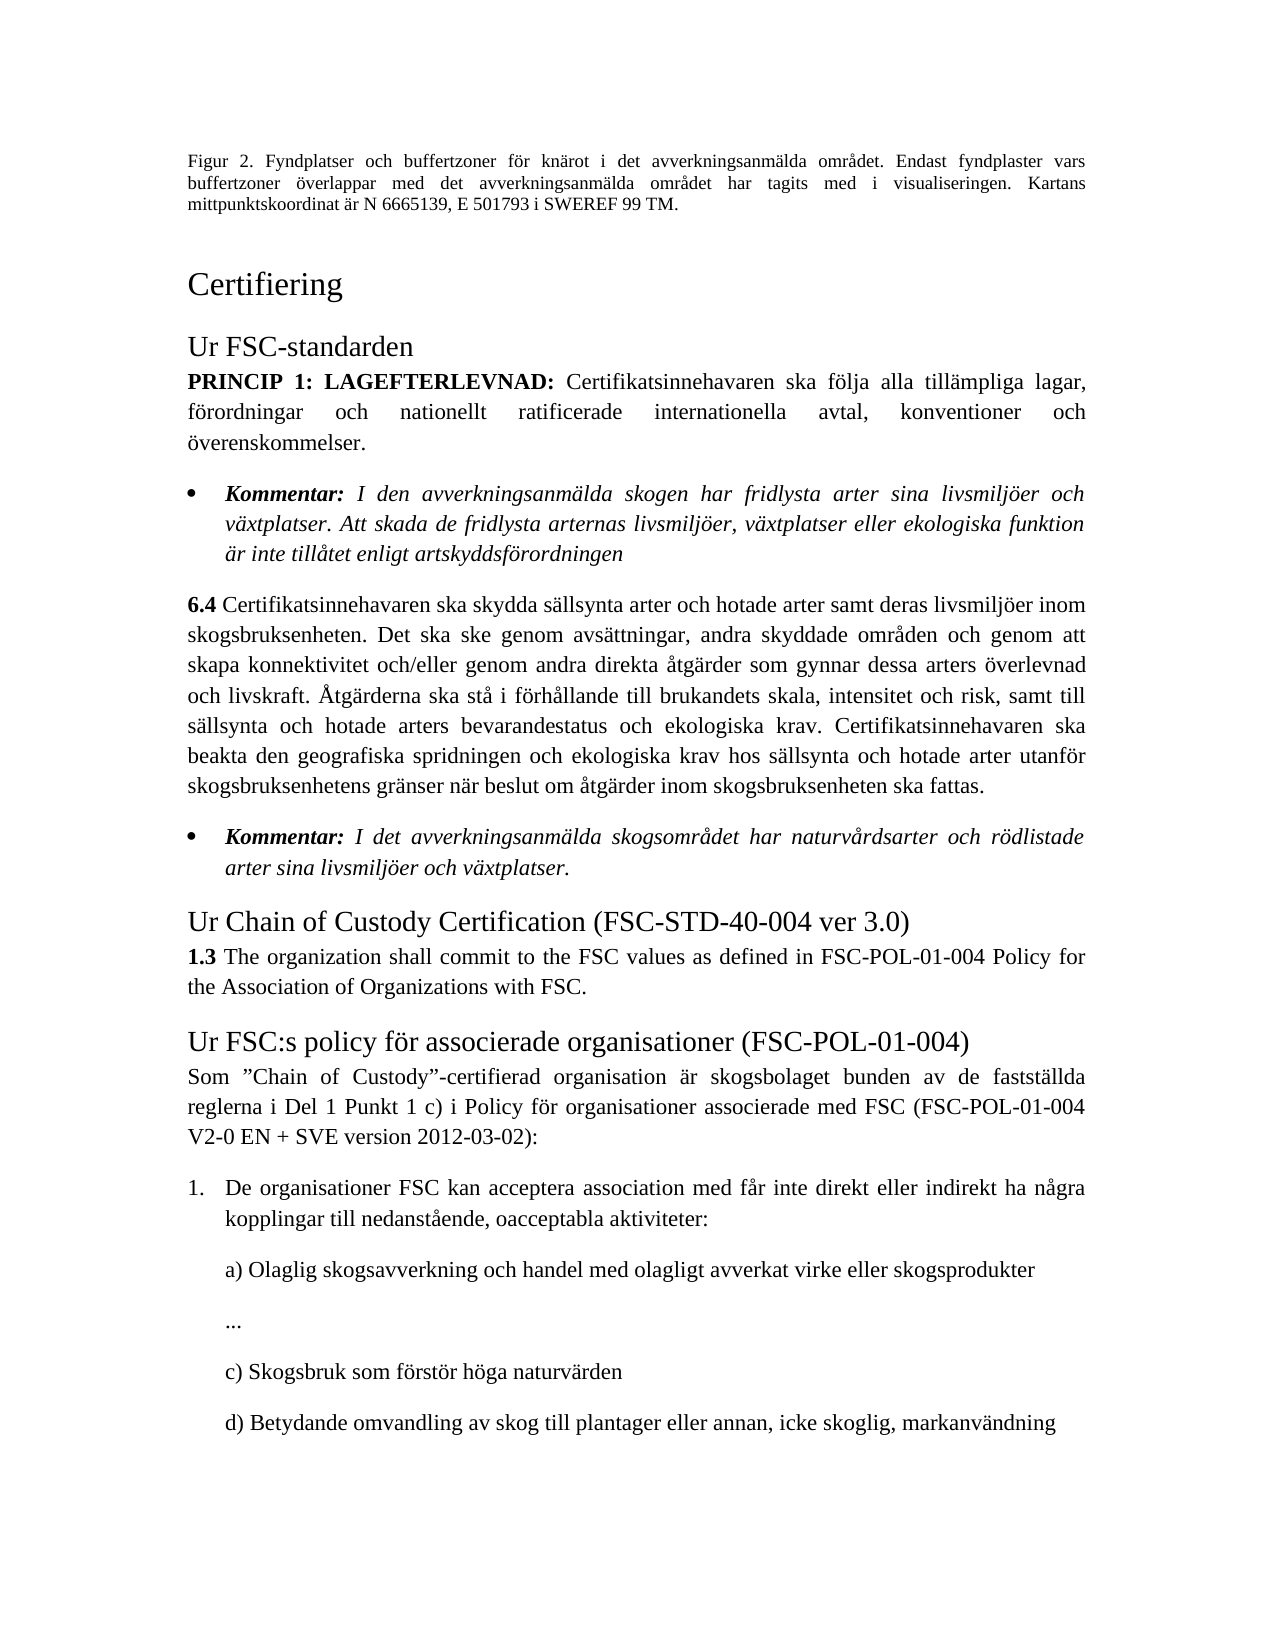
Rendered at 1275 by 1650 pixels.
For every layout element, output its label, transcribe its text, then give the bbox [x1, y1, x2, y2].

subtitle Certifiering [187, 265, 1087, 303]
text ... [225, 1307, 1087, 1333]
text PRINCIP 1: LAGEFTERLEVNAD: Certifikatsinnehavaren ska följa alla tillämpliga lagar, förordningar och nationellt ratificerade internationella avtal, konventioner och överenskommelser. [187, 368, 1087, 455]
text d) Betydande omvandling av skog till plantager eller annan, icke skoglig, markanvändning [225, 1409, 1087, 1435]
subtitle Ur FSC-standarden [187, 329, 1087, 363]
subtitle Ur Chain of Custody Certification (FSC-STD-40-004 ver 3.0) [187, 904, 1087, 938]
text a) Olaglig skogsavverkning och handel med olagligt avverkat virke eller skogsprodukter [225, 1256, 1087, 1282]
list De organisationer FSC kan acceptera association med får inte direkt eller indirekt ha några kopplingar till nedanstående, oacceptabla aktiviteter: [187, 1174, 1087, 1231]
list Kommentar: I den avverkningsanmälda skogen har fridlysta arter sina livsmiljöer och växtplatser. Att skada de fridlysta arternas livsmiljöer, växtplatser eller ekologiska funktion är inte tillåtet enligt artskyddsförordningen [187, 479, 1087, 566]
text c) Skogsbruk som förstör höga naturvärden [225, 1358, 1087, 1384]
subtitle Ur FSC:s policy för associerade organisationer (FSC-POL-01-004) [187, 1024, 1087, 1058]
text 1.3 The organization shall commit to the FSC values as defined in FSC-POL-01-004 Policy for the Association of Organizations with FSC. [187, 943, 1087, 1000]
list Kommentar: I det avverkningsanmälda skogsområdet har naturvårdsarter och rödlistade arter sina livsmiljöer och växtplatser. [187, 823, 1087, 880]
text Figur 2. Fyndplatser och buffertzoner för knärot i det avverkningsanmälda området. Endast fyndplaster vars buffertzoner överlappar med det avverkningsanmälda området har tagits med i visualiseringen. Kartans mittpunktskoordinat är N 6665139, E 501793 i SWEREF 99 TM. [187, 150, 1087, 215]
text Som ”Chain of Custody”-certifierad organisation är skogsbolaget bunden av de fastställda reglerna i Del 1 Punkt 1 c) i Policy för organisationer associerade med FSC (FSC-POL-01-004 V2-0 EN + SVE version 2012-03-02): [187, 1063, 1087, 1150]
text 6.4 Certifikatsinnehavaren ska skydda sällsynta arter och hotade arter samt deras livsmiljöer inom skogsbruksenheten. Det ska ske genom avsättningar, andra skyddade områden och genom att skapa konnektivitet och/eller genom andra direkta åtgärder som gynnar dessa arters överlevnad och livskraft. Åtgärderna ska stå i förhållande till brukandets skala, intensitet och risk, samt till sällsynta och hotade arters bevarandestatus och ekologiska krav. Certifikatsinnehavaren ska beakta den geografiska spridningen och ekologiska krav hos sällsynta och hotade arter utanför skogsbruksenhetens gränser när beslut om åtgärder inom skogsbruksenheten ska fattas. [187, 591, 1087, 799]
